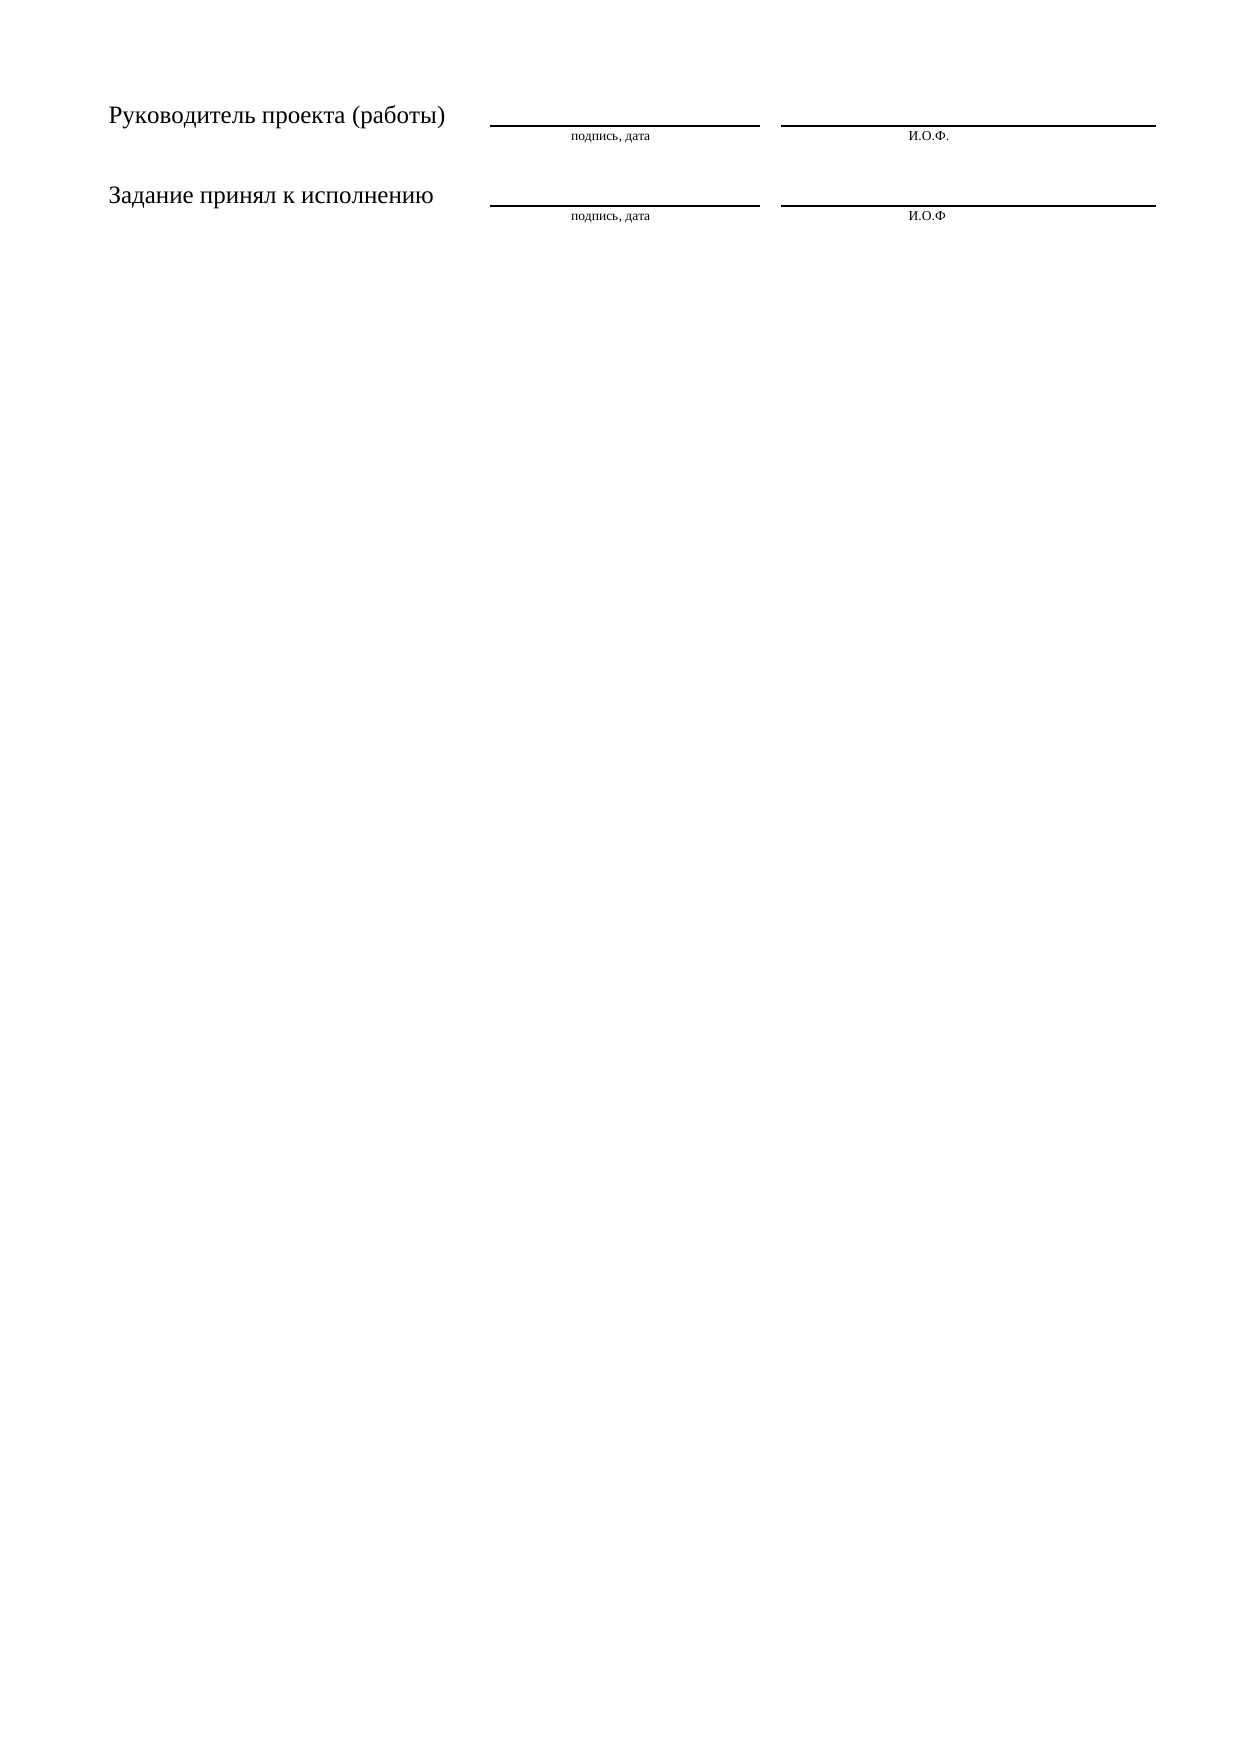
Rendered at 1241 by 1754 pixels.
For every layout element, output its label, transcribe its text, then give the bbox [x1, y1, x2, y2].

text подпись, дата И.О.Ф. [571, 129, 1182, 144]
text Задание принял к исполнению [108, 180, 1182, 209]
text подпись, дата И.О.Ф [571, 209, 1182, 224]
text Руководитель проекта (работы) [108, 100, 1182, 129]
